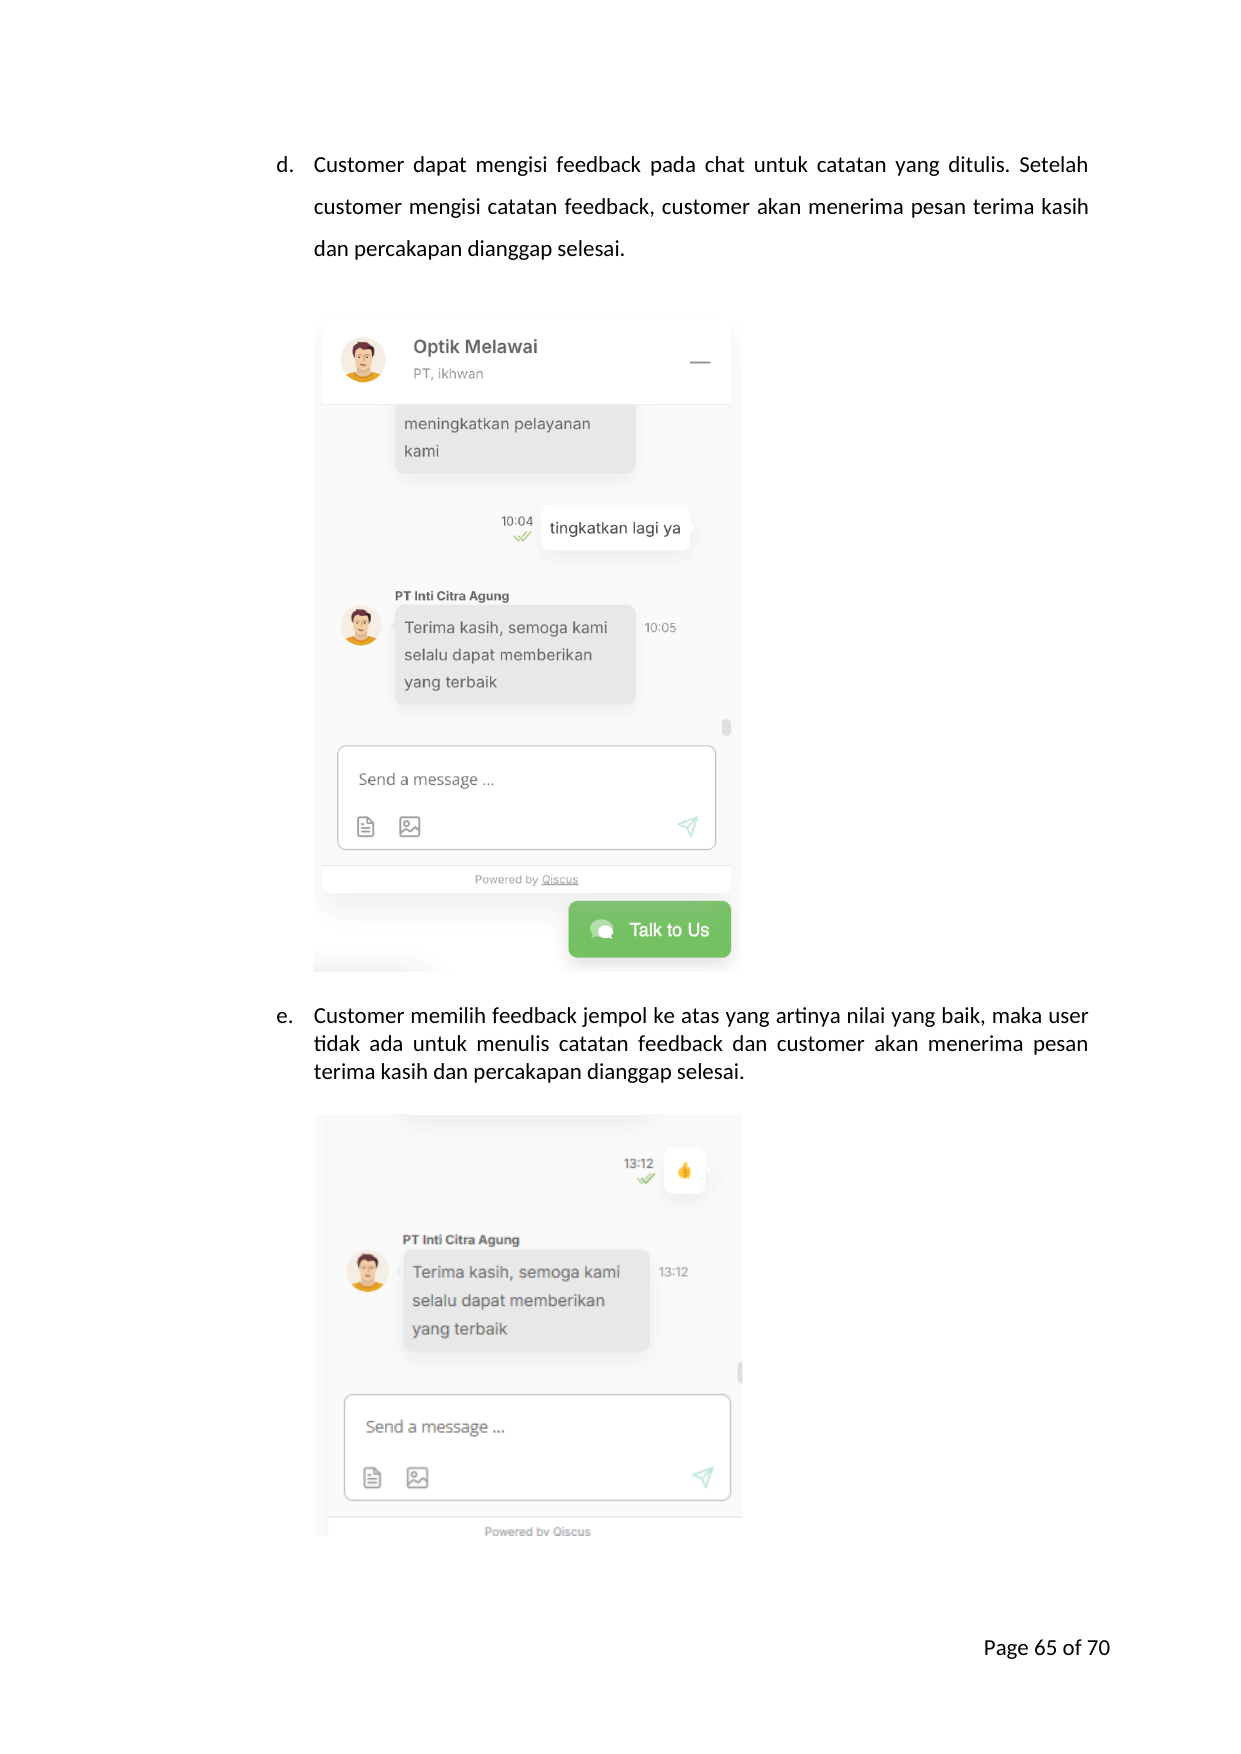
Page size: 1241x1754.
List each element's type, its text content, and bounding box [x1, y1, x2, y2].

list Customer memilih feedback jempol ke atas yang artinya nilai yang baik, maka user tidak ada untuk menulis catatan feedback dan customer akan menerima pesan terima kasih dan percakapan dianggap selesai. [276, 1001, 1090, 1085]
picture [313, 305, 742, 972]
list Customer dapat mengisi feedback pada chat untuk catatan yang ditulis. Setelah customer mengisi catatan feedback, customer akan menerima pesan terima kasih dan percakapan dianggap selesai. [276, 150, 1090, 262]
picture [313, 1114, 743, 1536]
